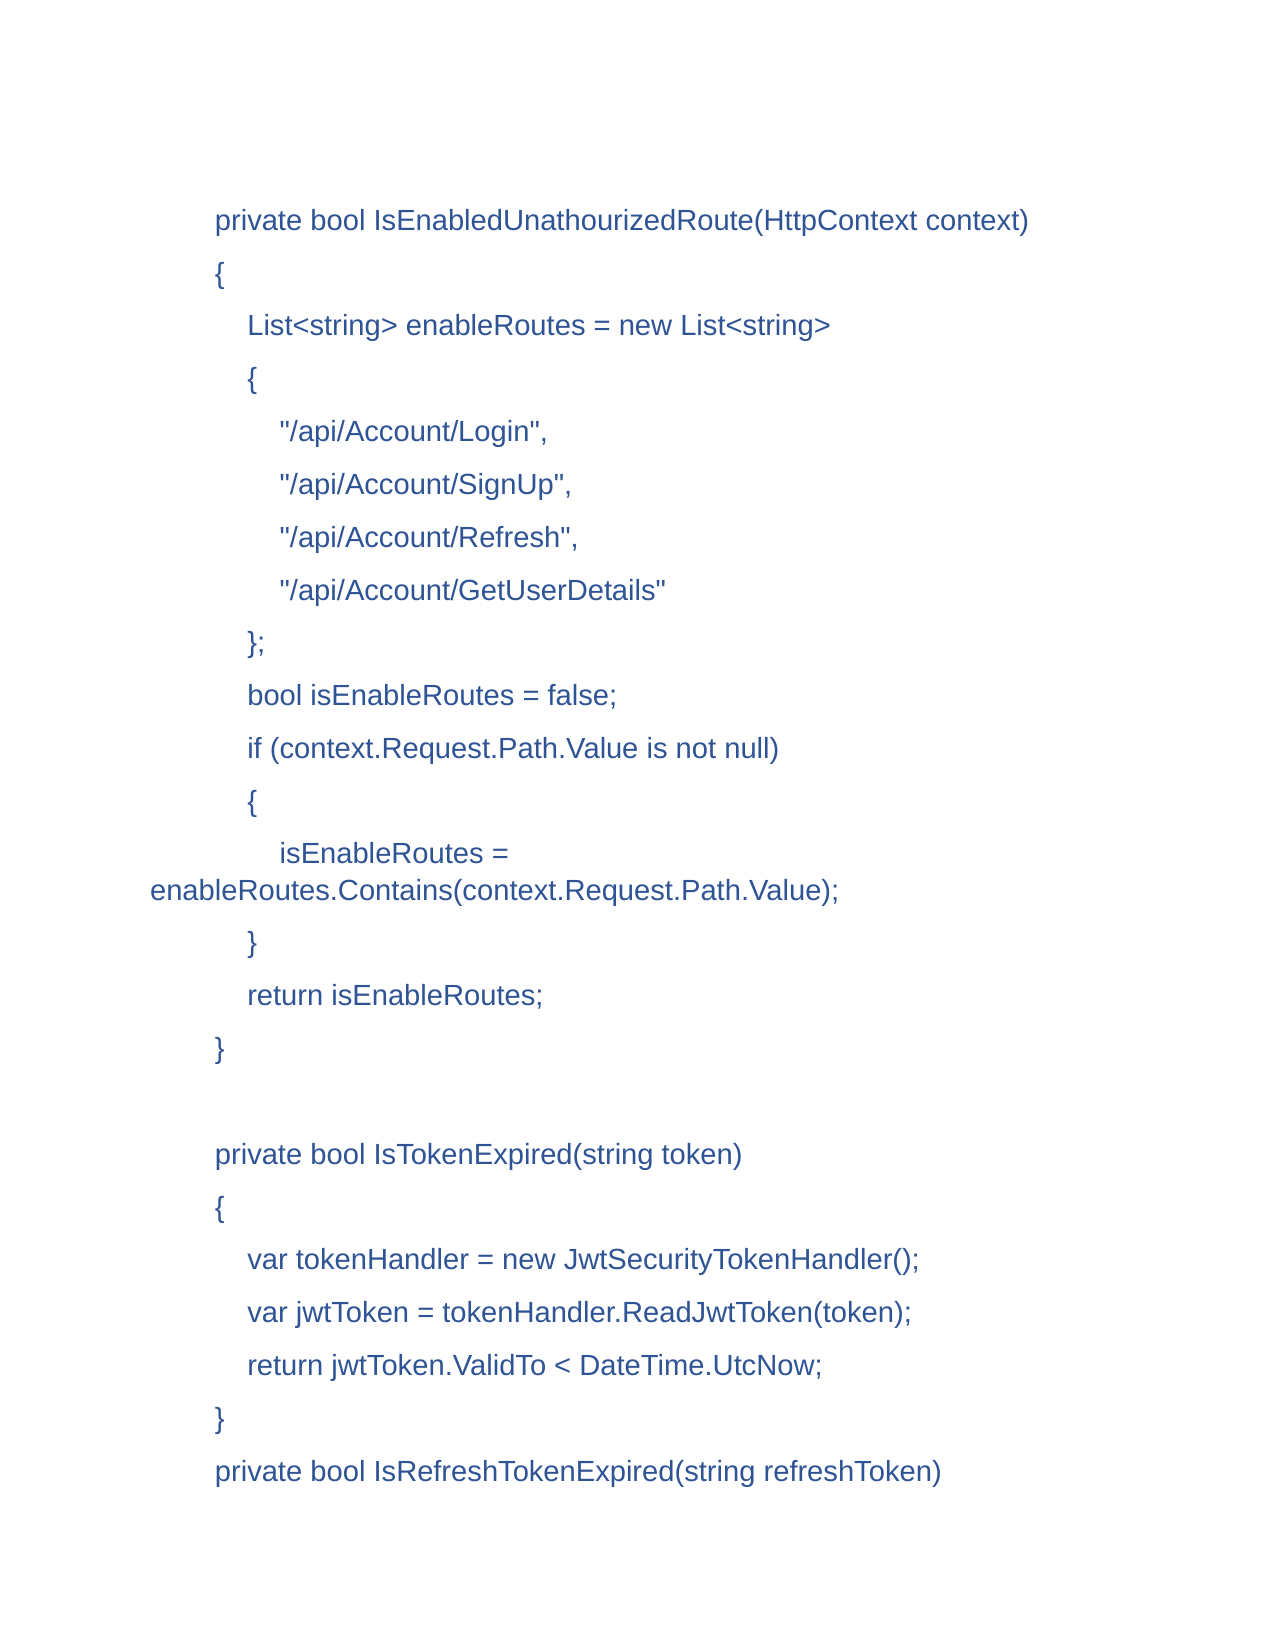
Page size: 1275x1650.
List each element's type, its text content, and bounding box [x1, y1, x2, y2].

text "/api/Account/Refresh", [150, 520, 1125, 553]
text private bool IsEnabledUnathourizedRoute(HttpContext context) [150, 203, 1125, 236]
text if (context.Request.Path.Value is not null) [150, 731, 1125, 764]
text { [150, 784, 1125, 817]
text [150, 1242, 1125, 1276]
text }; [150, 625, 1125, 659]
text } [150, 926, 1125, 959]
text return jwtToken.ValidTo < DateTime.UtcNow; [150, 1348, 1125, 1382]
text private bool IsRefreshTokenExpired(string refreshToken) [150, 1454, 1125, 1487]
text isEnableRoutes = enableRoutes.Contains(context.Request.Path.Value); [150, 837, 1125, 906]
text } [150, 1031, 1125, 1065]
text var jwtToken = tokenHandler.ReadJwtToken(token); [150, 1295, 1125, 1329]
text "/api/Account/Login", [150, 414, 1125, 448]
text return isEnableRoutes; [150, 978, 1125, 1012]
text { [150, 256, 1125, 289]
text "/api/Account/SignUp", [150, 467, 1125, 500]
text private bool IsTokenExpired(string token) [150, 1137, 1125, 1170]
text } [150, 1401, 1125, 1434]
text { [150, 1189, 1125, 1223]
text "/api/Account/GetUserDetails" [150, 572, 1125, 606]
text List<string> enableRoutes = new List<string> [150, 308, 1125, 342]
text bool isEnableRoutes = false; [150, 678, 1125, 712]
text { [150, 361, 1125, 395]
